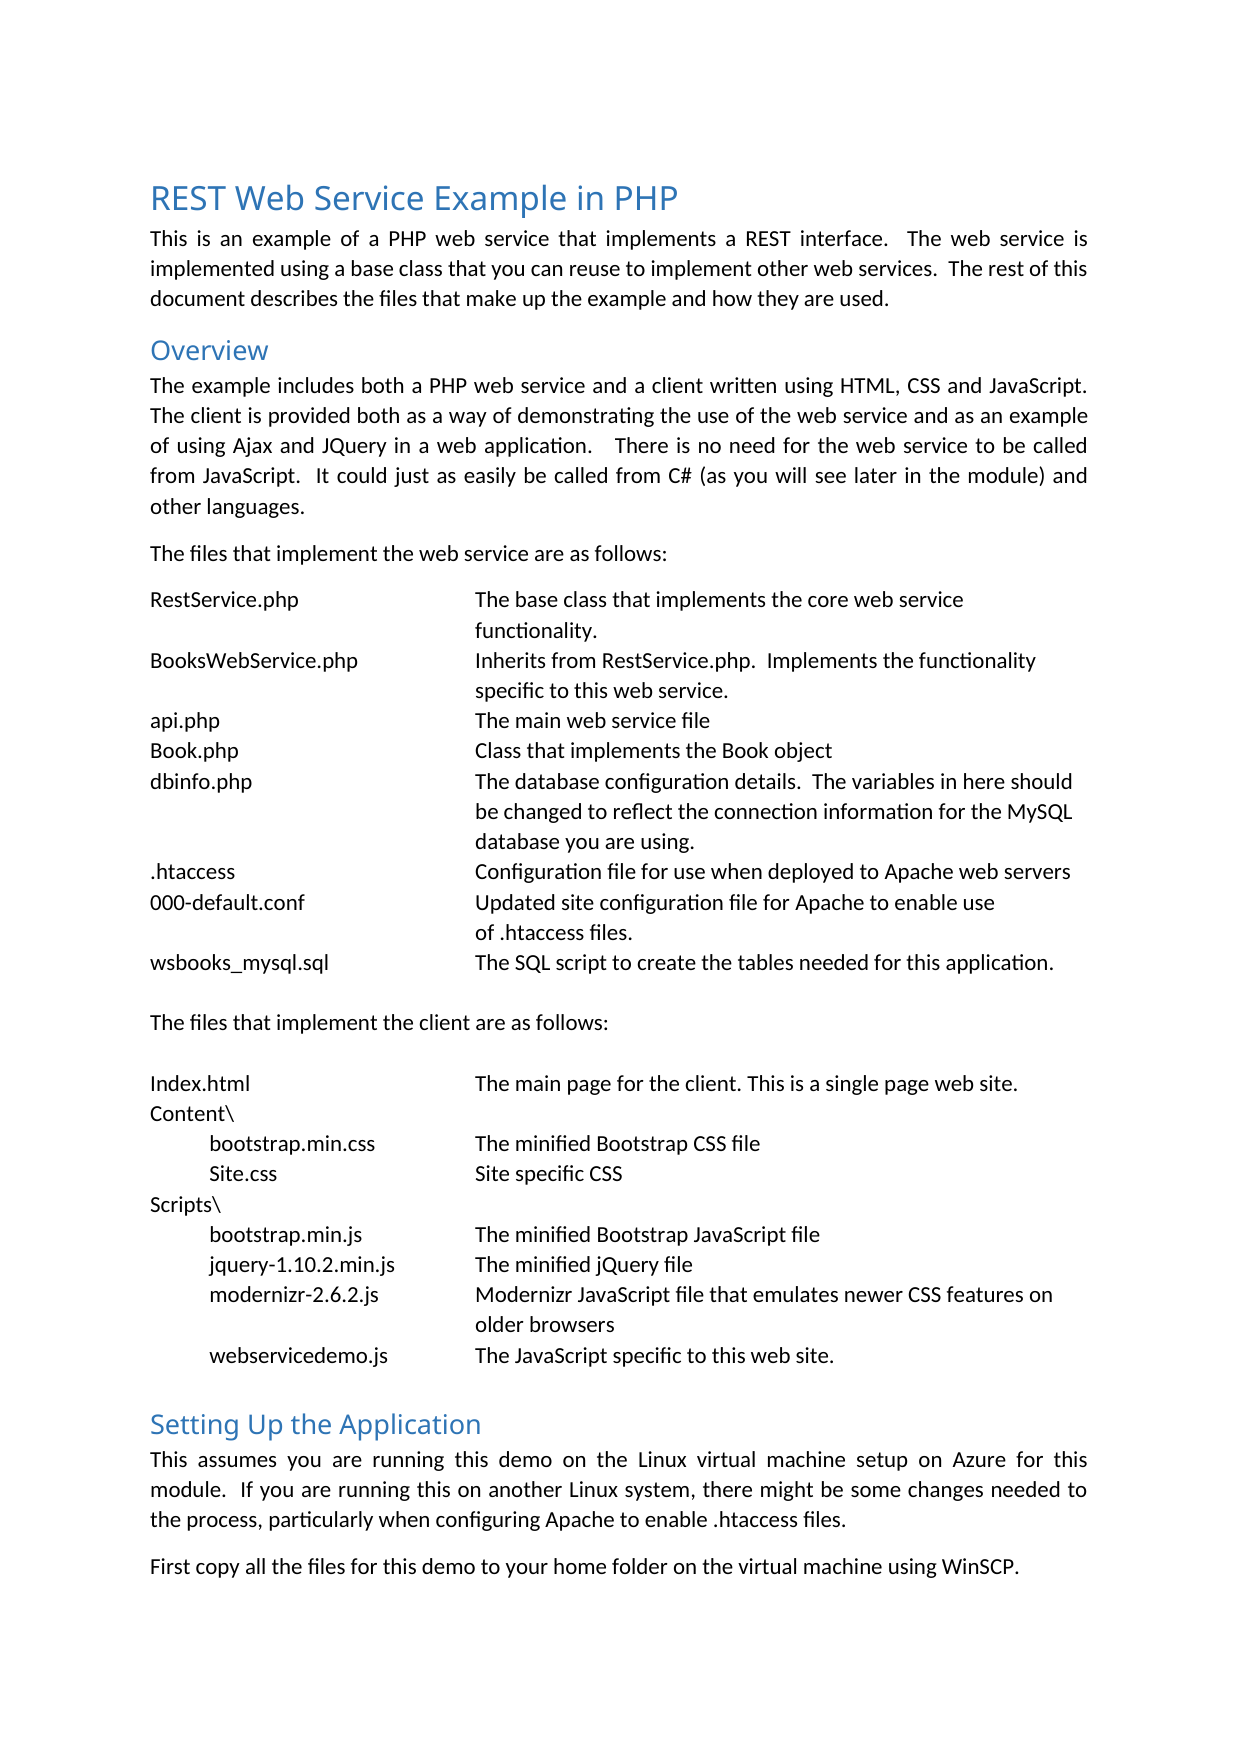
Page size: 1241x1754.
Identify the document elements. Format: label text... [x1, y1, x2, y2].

text BooksWebService.php Inherits from RestService.php. Implements the functionality specific to this web service. [150, 646, 1090, 704]
text This assumes you are running this demo on the Linux virtual machine setup on Azure for this module. If you are running this on another Linux system, there might be some changes needed to the process, particularly when configuring Apache to enable .htaccess files. [150, 1445, 1090, 1534]
text bootstrap.min.css The minified Bootstrap CSS file [150, 1129, 1090, 1157]
subtitle Overview [150, 331, 1090, 368]
text .htaccess Configuration file for use when deployed to Apache web servers [150, 857, 1090, 886]
text Site.css Site specific CSS [150, 1159, 1090, 1188]
text This is an example of a PHP web service that implements a REST interface. The web service is implemented using a base class that you can reuse to implement other web services. The rest of this document describes the files that make up the example and how they are used. [150, 224, 1090, 312]
text jquery-1.10.2.min.js The minified jQuery file [150, 1250, 1090, 1278]
text wsbooks_mysql.sql The SQL script to create the tables needed for this application. [150, 948, 1090, 976]
text RestService.php The base class that implements the core web service functionality. [150, 586, 1090, 644]
text webservicedemo.js The JavaScript specific to this web site. [150, 1341, 1090, 1369]
text modernizr-2.6.2.js Modernizr JavaScript file that emulates newer CSS features on older browsers [150, 1280, 1090, 1339]
text api.php The main web service file [150, 706, 1090, 734]
subtitle Setting Up the Application [150, 1405, 1090, 1442]
text Scripts\ [150, 1190, 1090, 1218]
text The example includes both a PHP web service and a client written using HTML, CSS and JavaScript. The client is provided both as a way of demonstrating the use of the web service and as an example of using Ajax and JQuery in a web application. There is no need for the web service to be called from JavaScript. It could just as easily be called from C# (as you will see later in the module) and other languages. [150, 371, 1090, 520]
text 000-default.conf Updated site configuration file for Apache to enable use of .htaccess files. [150, 888, 1090, 946]
text The files that implement the web service are as follows: [150, 539, 1090, 567]
text Book.php Class that implements the Book object [150, 737, 1090, 765]
text bootstrap.min.js The minified Bootstrap JavaScript file [150, 1220, 1090, 1248]
text Content\ [150, 1099, 1090, 1127]
text First copy all the files for this demo to your home folder on the virtual machine using WinSCP. [150, 1552, 1090, 1581]
text Index.html The main page for the client. This is a single page web site. [150, 1069, 1090, 1097]
text The files that implement the client are as follows: [150, 1008, 1090, 1037]
text dbinfo.php The database configuration details. The variables in here should be changed to reflect the connection information for the MySQL database you are using. [150, 767, 1090, 855]
subtitle REST Web Service Example in PHP [150, 175, 1090, 220]
